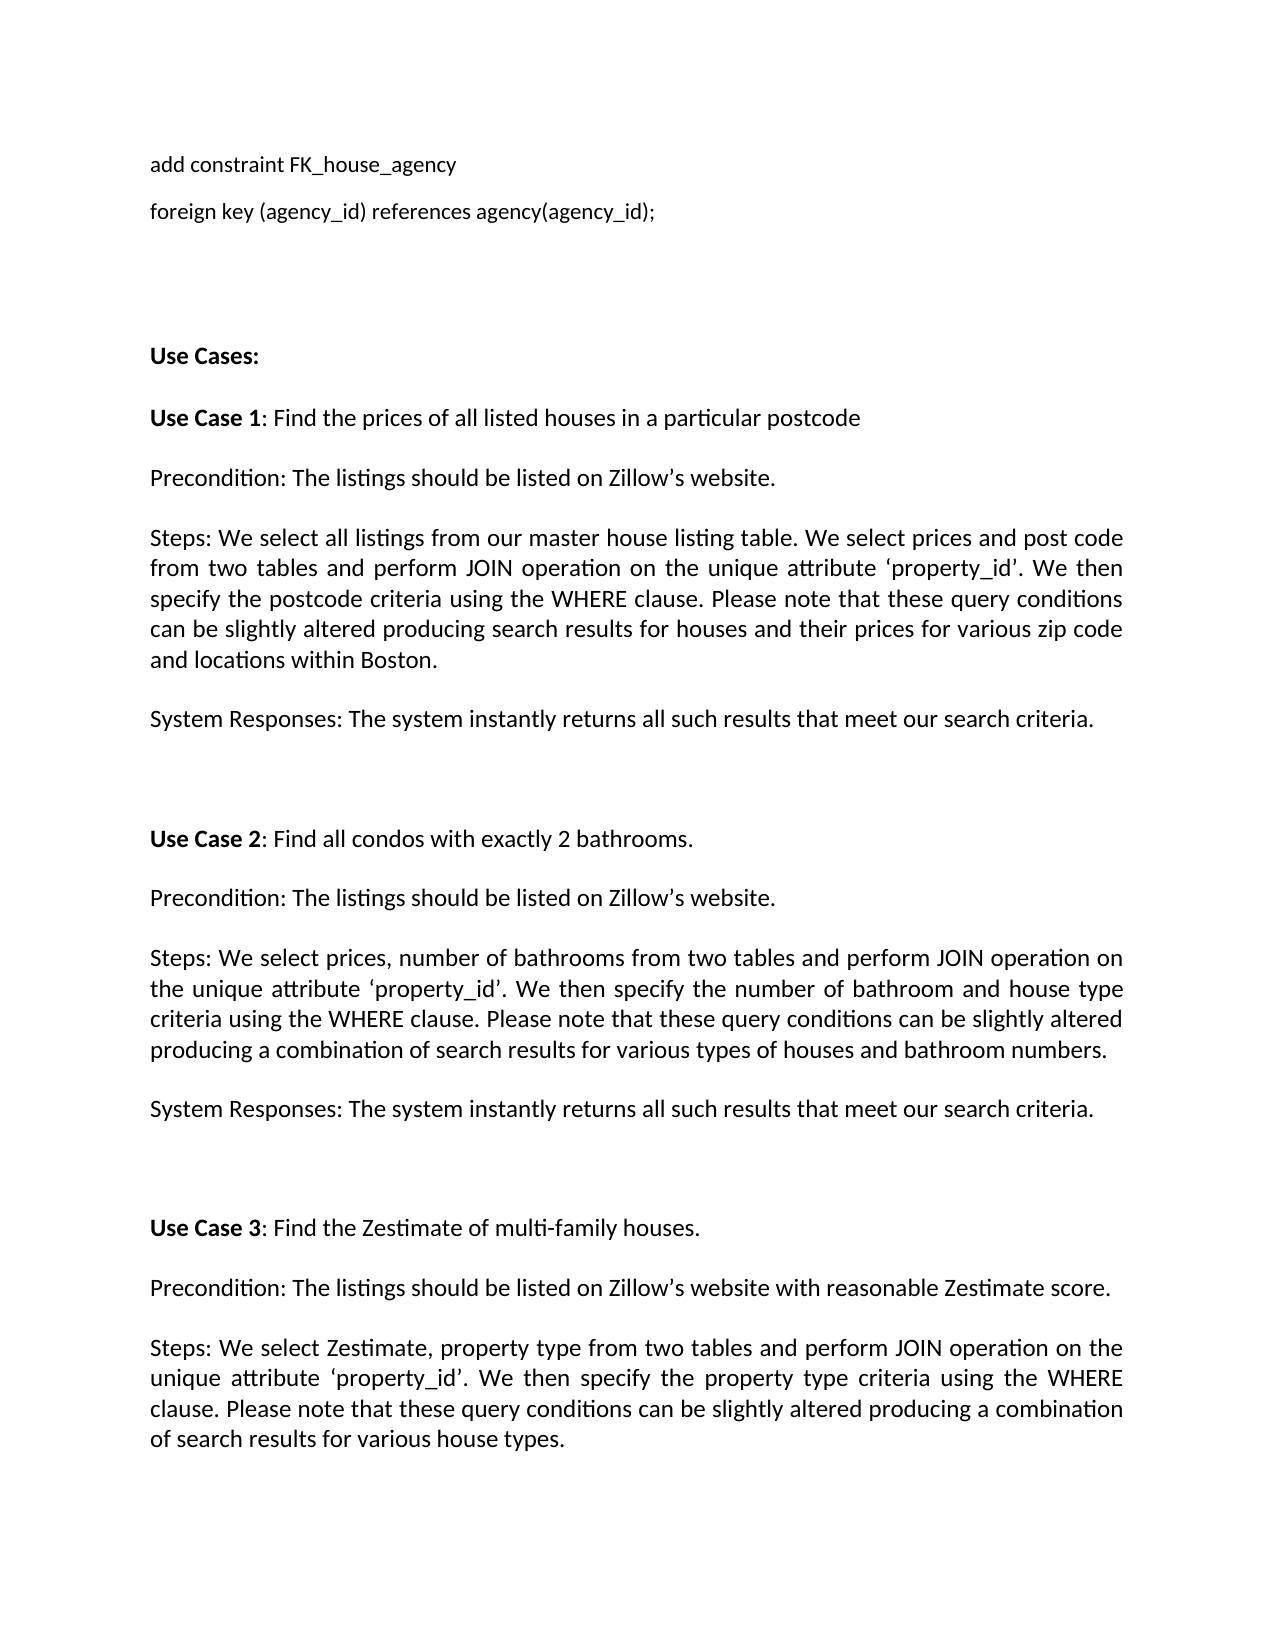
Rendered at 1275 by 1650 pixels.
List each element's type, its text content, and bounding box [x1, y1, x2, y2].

text Precondition: The listings should be listed on Zillow’s website with reasonable Zestimate score. [150, 1272, 1125, 1303]
text Steps: We select Zestimate, property type from two tables and perform JOIN operation on the unique attribute ‘property_id’. We then specify the property type criteria using the WHERE clause. Please note that these query conditions can be slightly altered producing a combination of search results for various house types. [150, 1332, 1125, 1454]
text add constraint FK_house_agency [150, 150, 1125, 178]
text Steps: We select prices, number of bathrooms from two tables and perform JOIN operation on the unique attribute ‘property_id’. We then specify the number of bathroom and house type criteria using the WHERE clause. Please note that these query conditions can be slightly altered producing a combination of search results for various types of houses and bathroom numbers. [150, 942, 1125, 1064]
text Use Case 1: Find the prices of all listed houses in a particular postcode [150, 402, 1125, 433]
text Steps: We select all listings from our master house listing table. We select prices and post code from two tables and perform JOIN operation on the unique attribute ‘property_id’. We then specify the postcode criteria using the WHERE clause. Please note that these query conditions can be slightly altered producing search results for houses and their prices for various zip code and locations within Boston. [150, 522, 1125, 674]
text Use Cases: [150, 340, 1125, 371]
text Precondition: The listings should be listed on Zillow’s website. [150, 882, 1125, 913]
text foreign key (agency_id) references agency(agency_id); [150, 197, 1125, 225]
text System Responses: The system instantly returns all such results that meet our search criteria. [150, 703, 1125, 734]
text System Responses: The system instantly returns all such results that meet our search criteria. [150, 1093, 1125, 1124]
text Use Case 2: Find all condos with exactly 2 bathrooms. [150, 823, 1125, 853]
text Use Case 3: Find the Zestimate of multi-family houses. [150, 1212, 1125, 1243]
text Precondition: The listings should be listed on Zillow’s website. [150, 462, 1125, 492]
